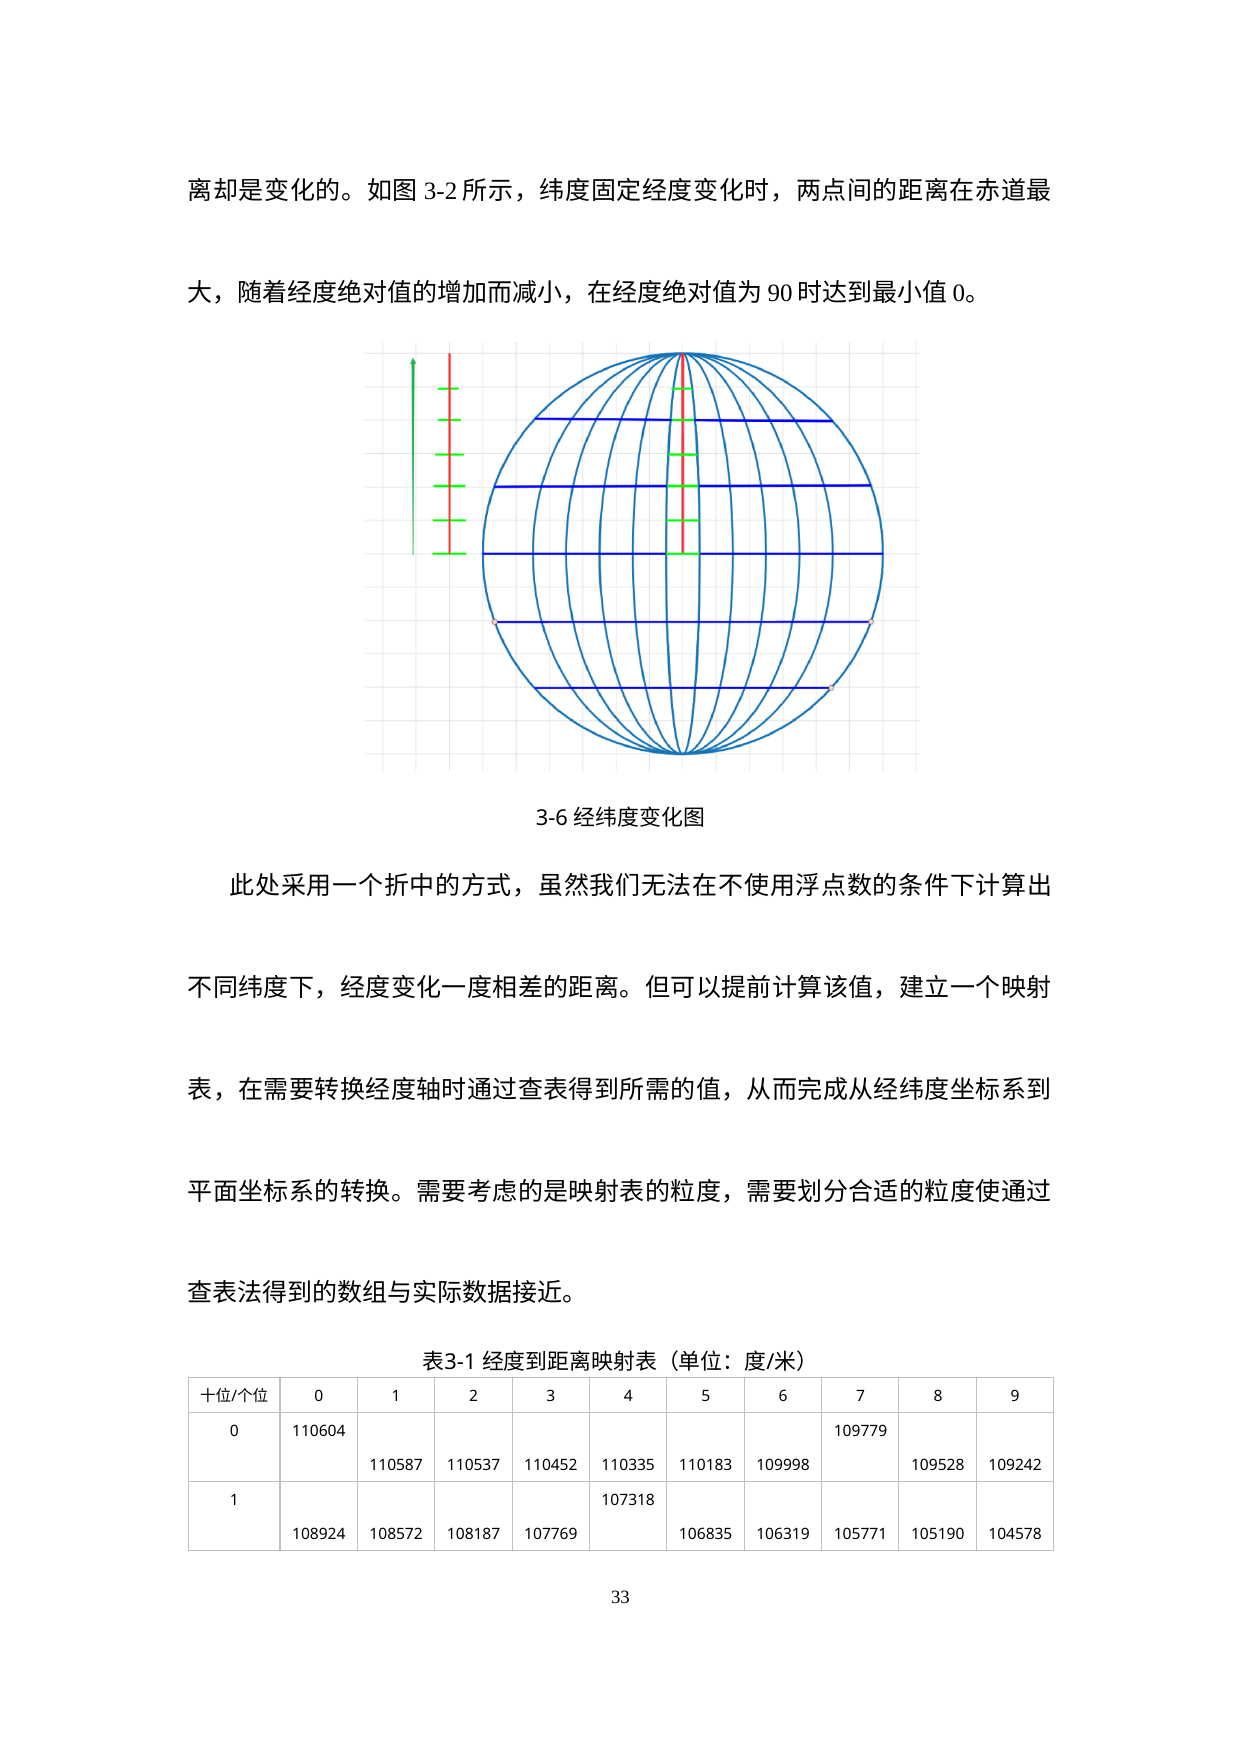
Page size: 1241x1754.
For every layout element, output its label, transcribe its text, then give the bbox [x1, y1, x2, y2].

table_cell 108187 [435, 1482, 512, 1550]
table_cell 105771 [822, 1482, 898, 1550]
table_cell 107769 [513, 1482, 589, 1550]
table_header 7 [822, 1378, 898, 1412]
table_header 2 [435, 1378, 512, 1412]
table_cell 1 [189, 1482, 279, 1550]
table_header 1 [358, 1378, 434, 1412]
table_header 0 [281, 1378, 357, 1412]
table_cell 109528 [899, 1413, 976, 1481]
table_header 8 [899, 1378, 976, 1412]
table_cell 104578 [977, 1482, 1053, 1550]
table_cell 109998 [745, 1413, 821, 1481]
table_cell 106319 [745, 1482, 821, 1550]
text 经度到距离映射表（单位：度/米） [187, 1343, 1053, 1377]
table_header 3 [513, 1378, 589, 1412]
table_header 5 [667, 1378, 744, 1412]
text 此处采用一个折中的方式，虽然我们无法在不使用浮点数的条件下计算出不同纬度下，经度变化一度相差的距离。但可以提前计算该值，建立一个映射表，在需要转换经度轴时通过查表得到所需的值，从而完成从经纬度坐标系到平面坐标系的转换。需要考虑的是映射表的粒度，需要划分合适的粒度使通过查表法得到的数组与实际数据接近。 [187, 849, 1053, 1325]
table_header 9 [977, 1378, 1053, 1412]
table_header 4 [590, 1378, 666, 1412]
table_cell 110587 [358, 1413, 434, 1481]
text 经纬度变化图 [187, 799, 1053, 833]
table_cell 110452 [513, 1413, 589, 1481]
picture [364, 342, 920, 771]
table_cell 110604 [281, 1413, 357, 1481]
table_cell 110183 [667, 1413, 744, 1481]
table_cell 110335 [590, 1413, 666, 1481]
table_cell 108924 [281, 1482, 357, 1550]
table_cell 107318 [590, 1482, 666, 1550]
table_cell 0 [189, 1413, 279, 1481]
table_cell 106835 [667, 1482, 744, 1550]
table_header 6 [745, 1378, 821, 1412]
table_cell 109242 [977, 1413, 1053, 1481]
table_cell 110537 [435, 1413, 512, 1481]
table_cell 108572 [358, 1482, 434, 1550]
table_cell 105190 [899, 1482, 976, 1550]
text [187, 155, 1053, 325]
table_cell 109779 [822, 1413, 898, 1481]
table_header 十位/个位 [189, 1378, 279, 1412]
